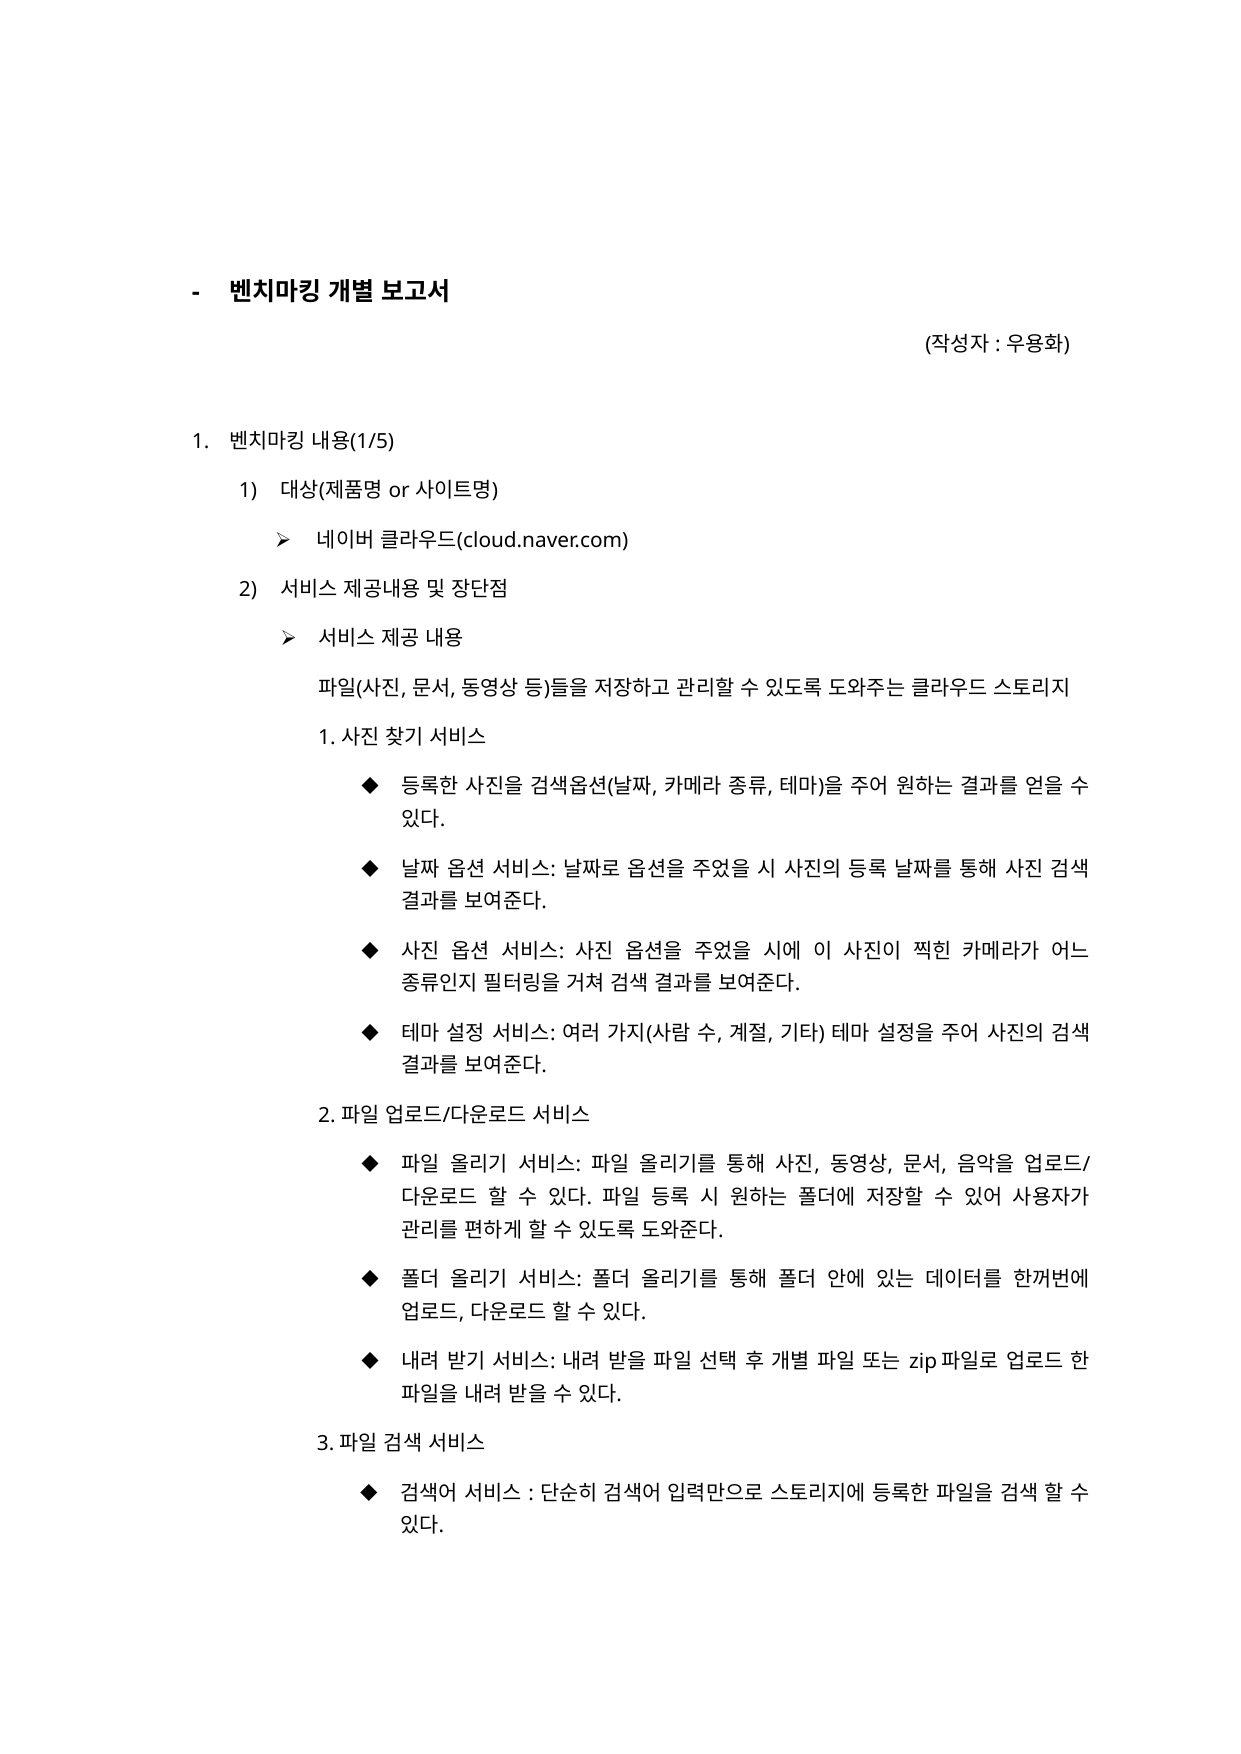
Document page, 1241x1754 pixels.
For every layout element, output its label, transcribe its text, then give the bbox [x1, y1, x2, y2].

list 벤치마킹 개별 보고서 [192, 272, 1090, 308]
list 날짜 옵션 서비스: 날짜로 옵션을 주었을 시 사진의 등록 날짜를 통해 사진 검색 결과를 보여준다. [359, 852, 1090, 915]
list 대상(제품명 or 사이트명) [239, 473, 1090, 504]
text 3. 파일 검색 서비스 [233, 1426, 1090, 1457]
list 등록한 사진을 검색옵션(날짜, 카메라 종류, 테마)을 주어 원하는 결과를 얻을 수 있다. [359, 770, 1090, 833]
list 폴더 올리기 서비스: 폴더 올리기를 통해 폴더 안에 있는 데이터를 한꺼번에 업로드, 다운로드 할 수 있다. [359, 1262, 1090, 1325]
list 네이버 클라우드(cloud.naver.com) [275, 523, 1090, 553]
list 벤치마킹 내용(1/5) [192, 424, 1090, 454]
list (작성자 : 우용화) [400, 327, 1069, 358]
list 서비스 제공 내용 [280, 622, 1090, 652]
list 서비스 제공내용 및 장단점 [239, 572, 1090, 603]
list 2. 파일 업로드/다운로드 서비스 [318, 1098, 1090, 1128]
list 테마 설정 서비스: 여러 가지(사람 수, 계절, 기타) 테마 설정을 주어 사진의 검색 결과를 보여준다. [359, 1016, 1090, 1079]
list 파일 올리기 서비스: 파일 올리기를 통해 사진, 동영상, 문서, 음악을 업로드/ 다운로드 할 수 있다. 파일 등록 시 원하는 폴더에 저장할 수 있어 사용자가 관리를 편하게 할 수 있도록 도와준다. [359, 1147, 1090, 1243]
list 검색어 서비스 : 단순히 검색어 입력만으로 스토리지에 등록한 파일을 검색 할 수 있다. [358, 1476, 1090, 1539]
list 사진 옵션 서비스: 사진 옵션을 주었을 시에 이 사진이 찍힌 카메라가 어느 종류인지 필터링을 거쳐 검색 결과를 보여준다. [359, 934, 1090, 997]
list 파일(사진, 문서, 동영상 등)들을 저장하고 관리할 수 있도록 도와주는 클라우드 스토리지 [318, 671, 1090, 701]
list 내려 받기 서비스: 내려 받을 파일 선택 후 개별 파일 또는 zip파일로 업로드 한 파일을 내려 받을 수 있다. [359, 1344, 1090, 1407]
list 1. 사진 찾기 서비스 [318, 720, 1090, 751]
